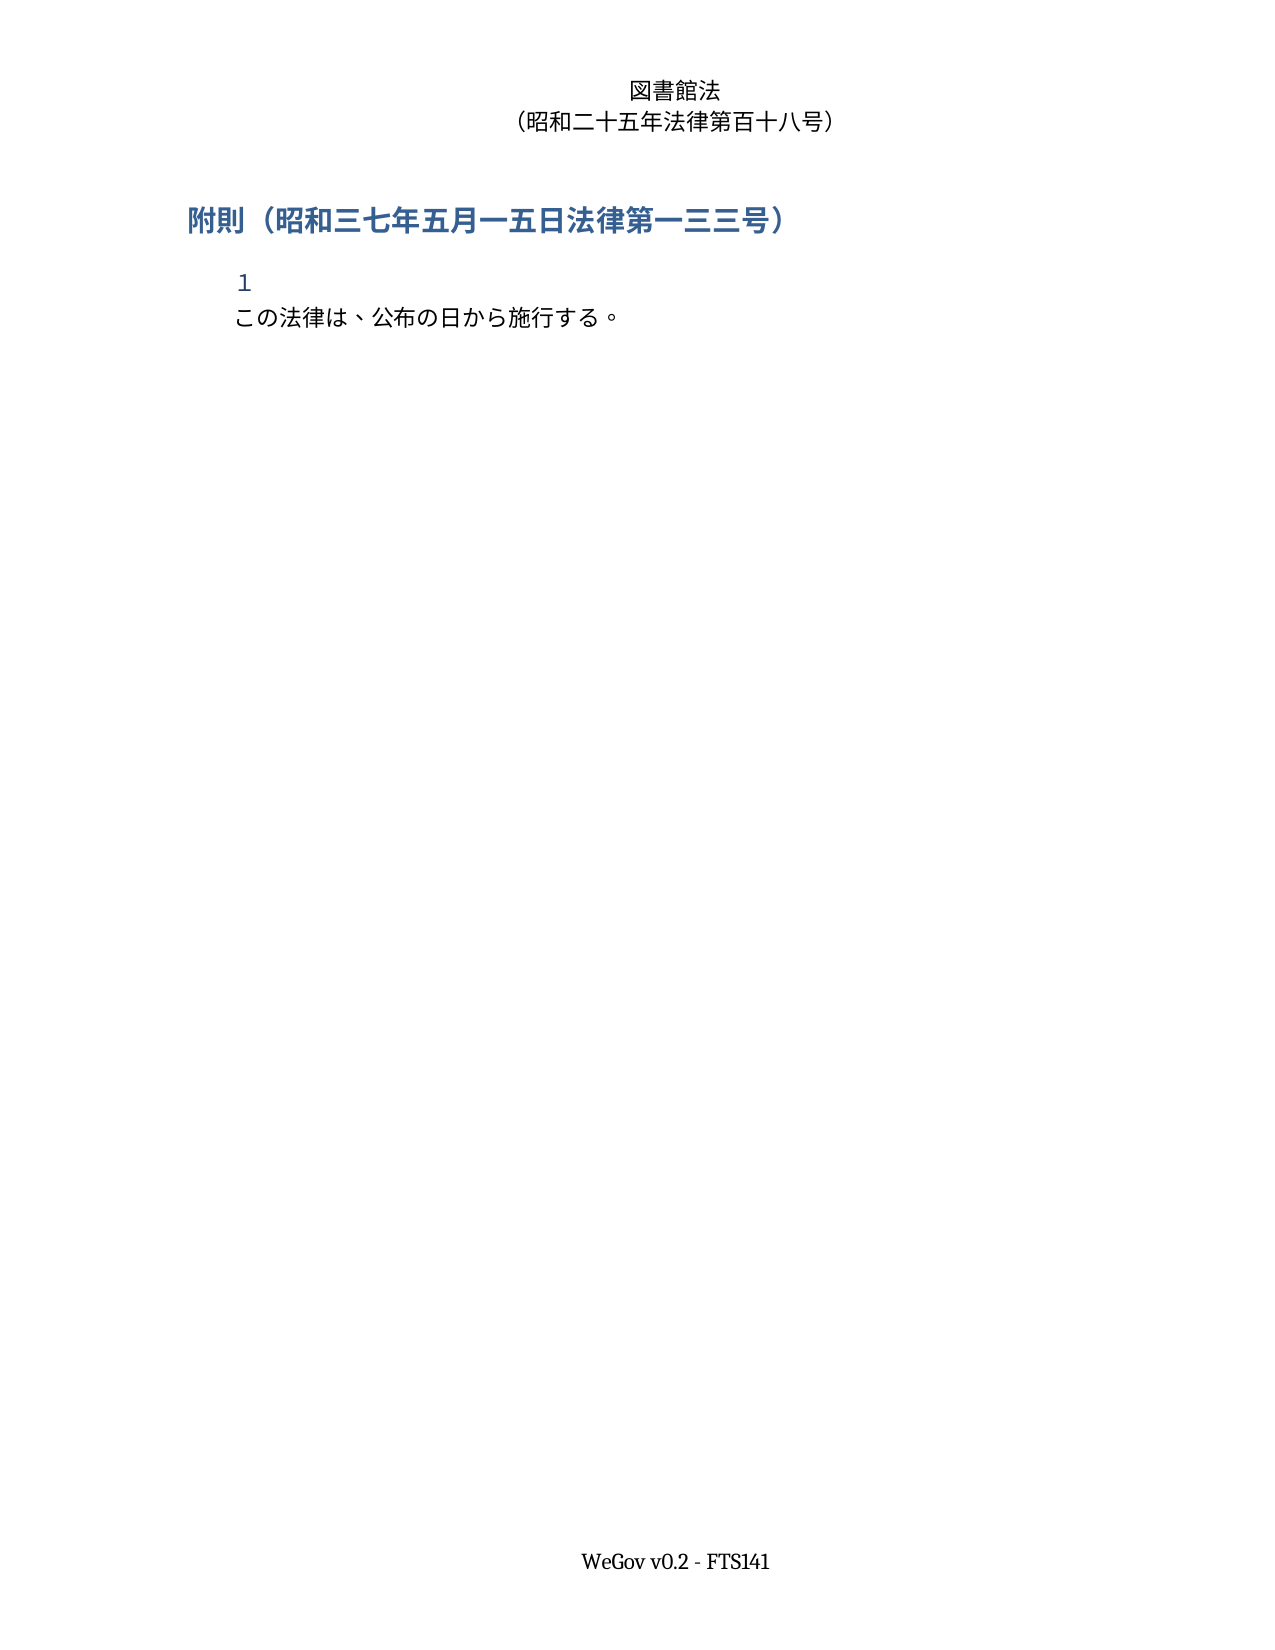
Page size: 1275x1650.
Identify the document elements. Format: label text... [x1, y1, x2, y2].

subtitle 附則（昭和三七年五月一五日法律第一三三号） [187, 200, 1087, 240]
text この法律は、公布の日から施行する。 [233, 302, 1087, 334]
subtitle １ [233, 266, 1087, 298]
